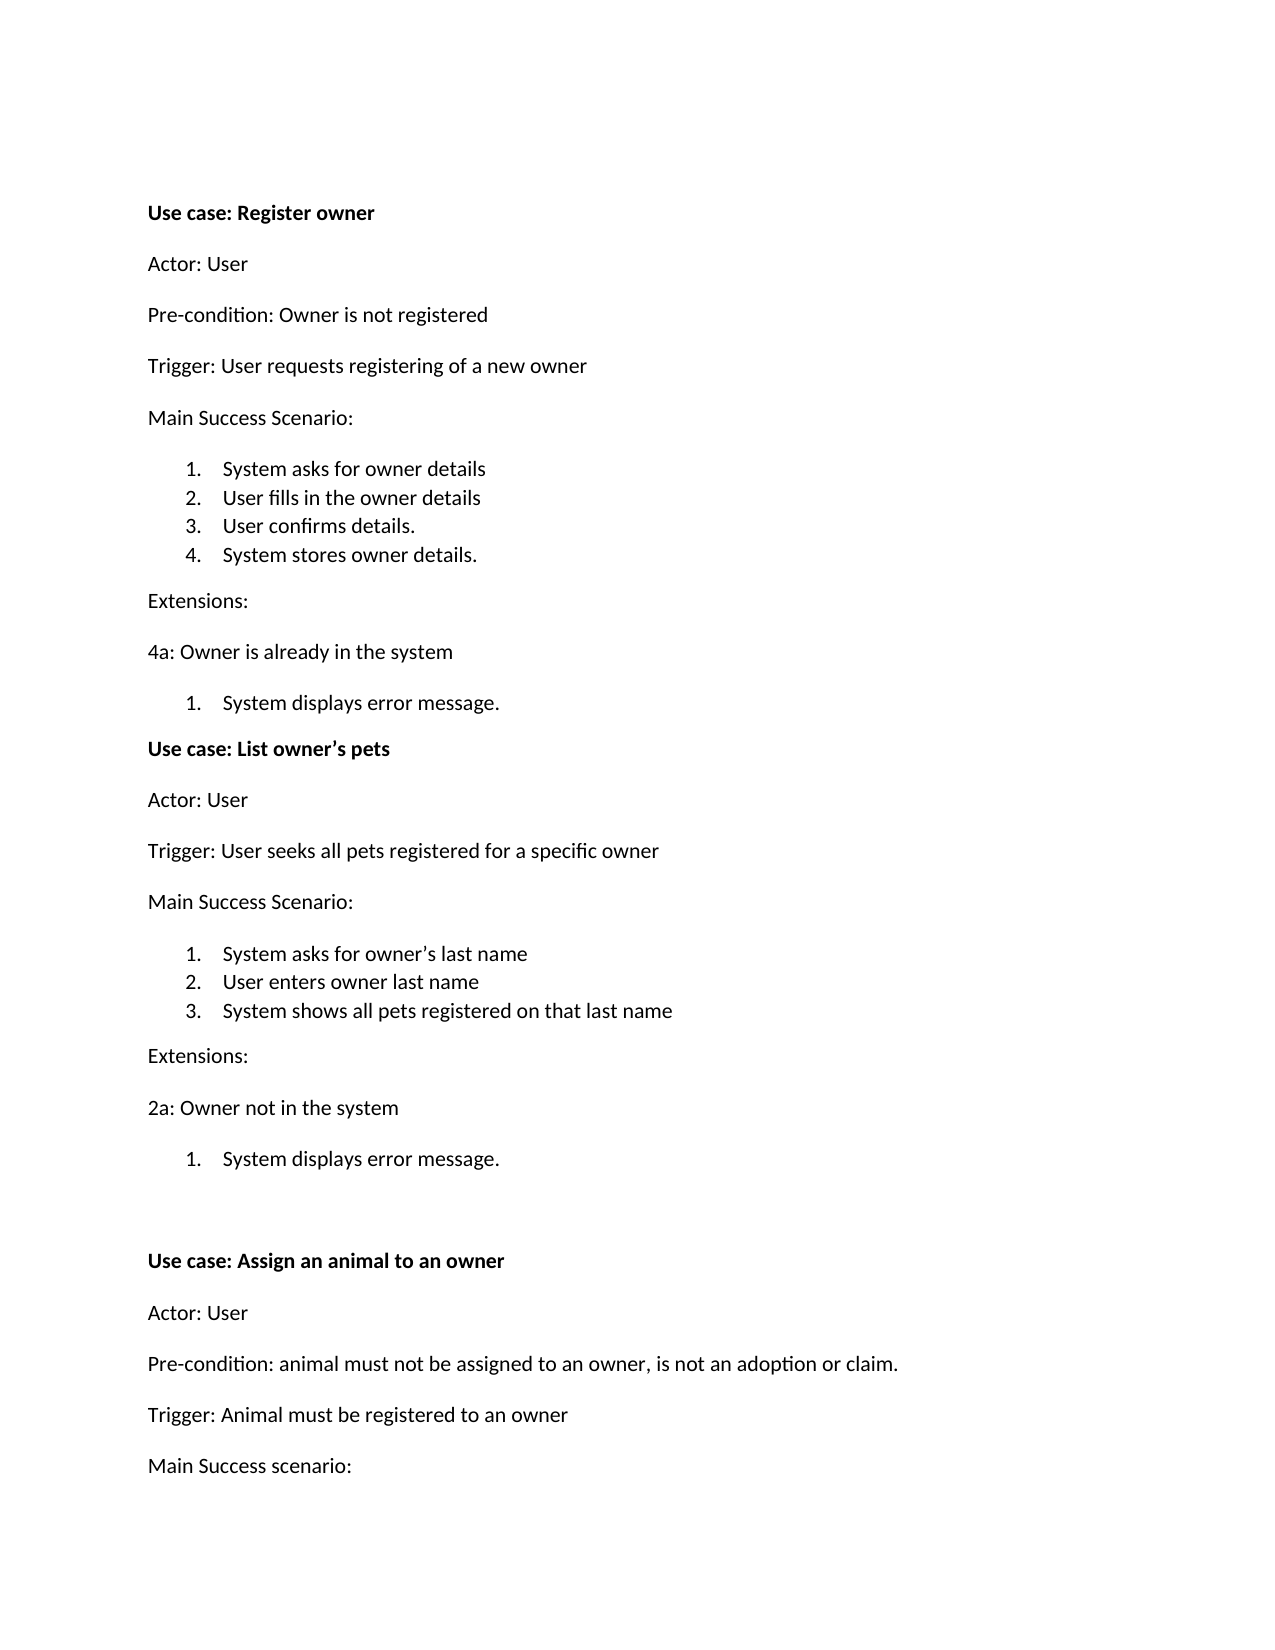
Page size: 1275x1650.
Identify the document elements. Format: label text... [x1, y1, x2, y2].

text Actor: User [148, 786, 1127, 813]
text Trigger: Animal must be registered to an owner [148, 1401, 1127, 1428]
text Main Success Scenario: [148, 888, 1127, 915]
text Extensions: [148, 1043, 1127, 1069]
list User confirms details. [185, 513, 1127, 539]
text Actor: User [148, 250, 1127, 277]
list System displays error message. [185, 1145, 1127, 1172]
text Main Success Scenario: [148, 404, 1127, 431]
list System stores owner details. [185, 541, 1127, 568]
text Pre-condition: animal must not be assigned to an owner, is not an adoption or claim. [148, 1350, 1127, 1377]
text Trigger: User requests registering of a new owner [148, 353, 1127, 379]
list System asks for owner’s last name [185, 940, 1127, 966]
text Use case: List owner’s pets [148, 735, 1127, 761]
list System asks for owner details [185, 455, 1127, 482]
text Actor: User [148, 1299, 1127, 1326]
text Trigger: User seeks all pets registered for a specific owner [148, 837, 1127, 864]
text 4a: Owner is already in the system [148, 638, 1127, 665]
list User enters owner last name [185, 968, 1127, 995]
text Extensions: [148, 587, 1127, 613]
text Main Success scenario: [148, 1453, 1127, 1479]
text Pre-condition: Owner is not registered [148, 301, 1127, 328]
list System shows all pets registered on that last name [185, 997, 1127, 1024]
text Use case: Assign an animal to an owner [148, 1248, 1127, 1274]
list User fills in the owner details [185, 484, 1127, 511]
text 2a: Owner not in the system [148, 1094, 1127, 1121]
list System displays error message. [185, 689, 1127, 716]
text Use case: Register owner [148, 199, 1127, 226]
